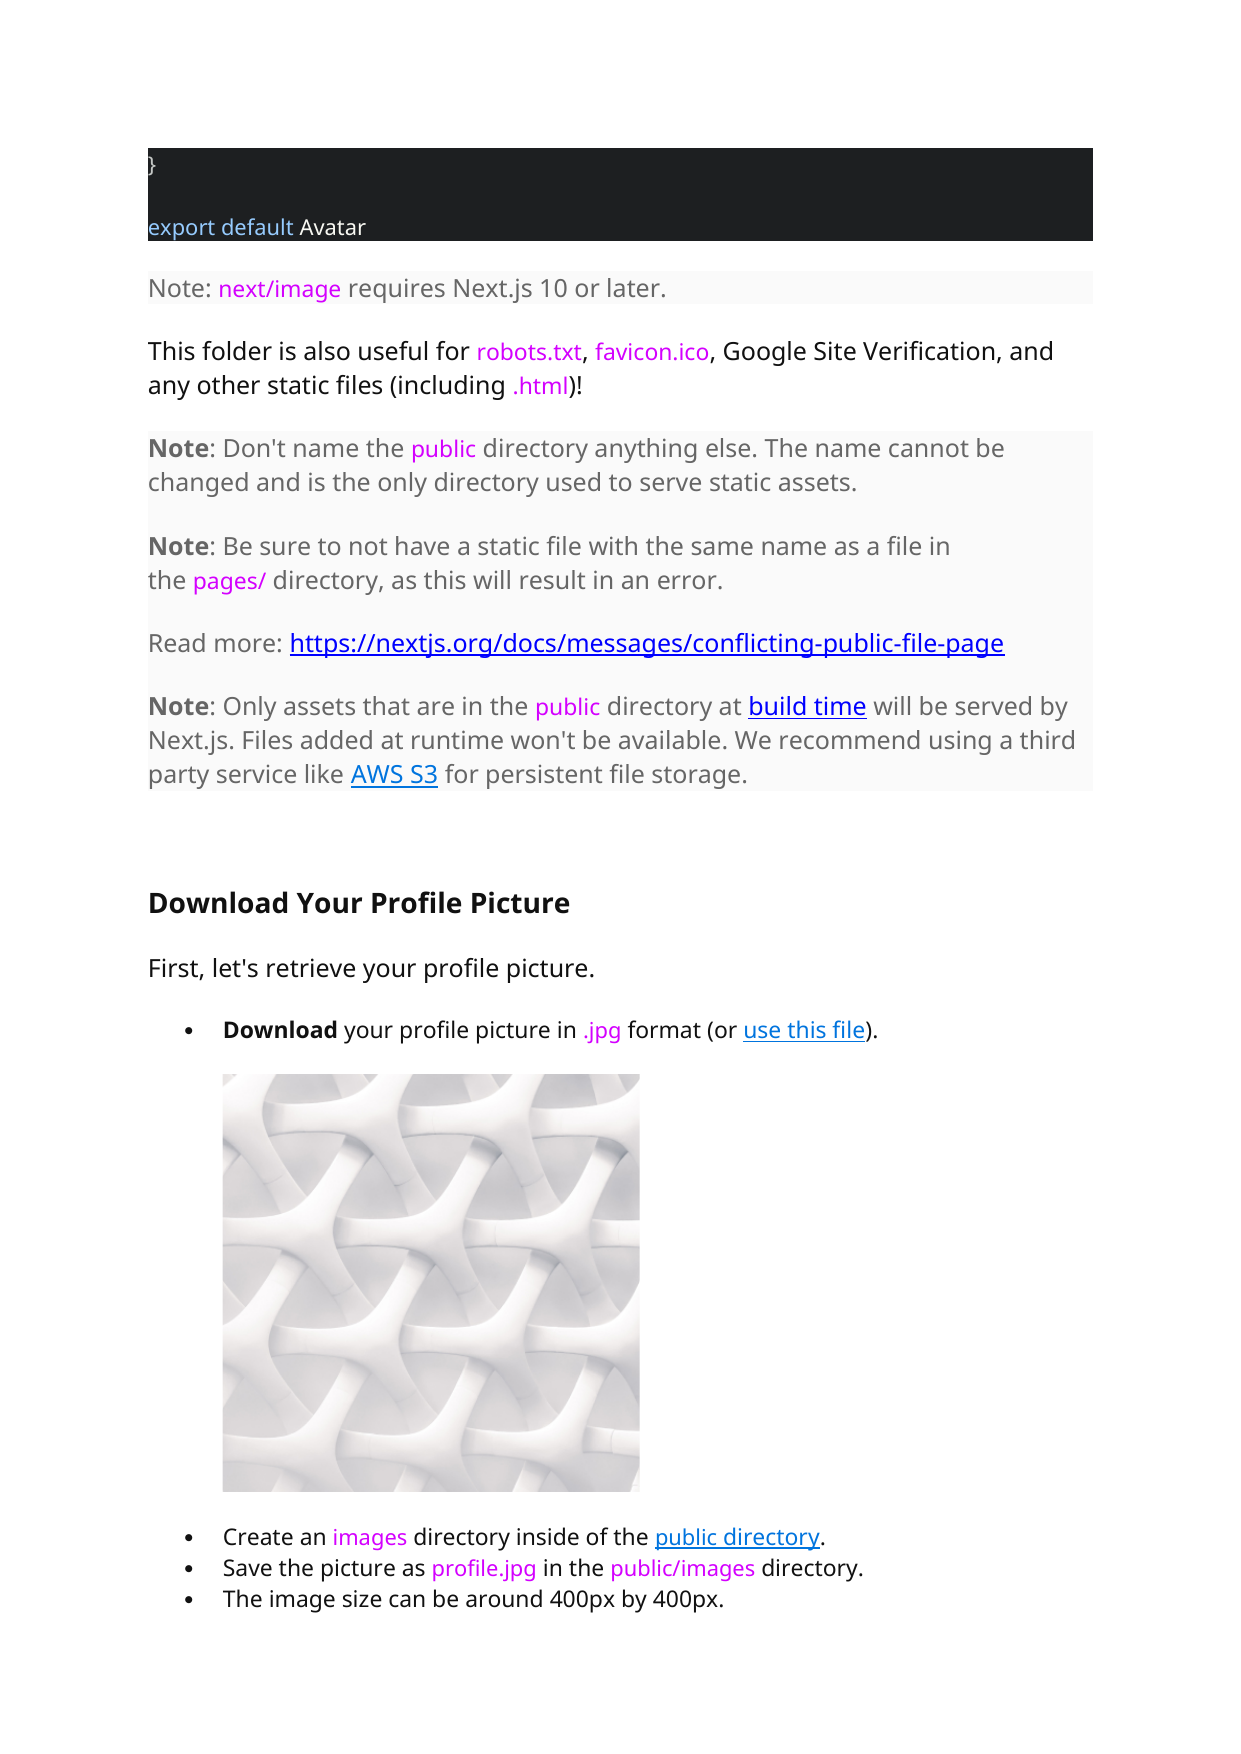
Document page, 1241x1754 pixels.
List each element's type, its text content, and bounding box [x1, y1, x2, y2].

list Download your profile picture in .jpg format (or use this file). [185, 1014, 1093, 1045]
picture [222, 1074, 640, 1492]
text export default Avatar [148, 210, 1093, 241]
list Save the picture as profile.jpg in the public/images directory. [185, 1552, 1093, 1583]
text Read more: https://nextjs.org/docs/messages/conflicting-public-file-page [148, 626, 1093, 660]
text This folder is also useful for robots.txt, favicon.ico, Google Site Verification, and any other static files (including .html)! [148, 334, 1093, 402]
subtitle Download Your Profile Picture [148, 883, 1093, 922]
text First, let's retrieve your profile picture. [148, 951, 1093, 985]
text Note: Only assets that are in the public directory at build time will be served by Next.js. Files added at runtime won't be available. We recommend using a third party service like AWS S3 for persistent file storage. [148, 689, 1093, 791]
text Note: next/image requires Next.js 10 or later. [148, 271, 1093, 304]
list The image size can be around 400px by 400px. [185, 1583, 1093, 1614]
text Note: Don't name the public directory anything else. The name cannot be changed and is the only directory used to serve static assets. [148, 431, 1093, 499]
text } [148, 148, 1093, 179]
text Note: Be sure to not have a static file with the same name as a file in the pages/ directory, as this will result in an error. [148, 528, 1093, 596]
list Create an images directory inside of the public directory. [185, 1521, 1093, 1552]
